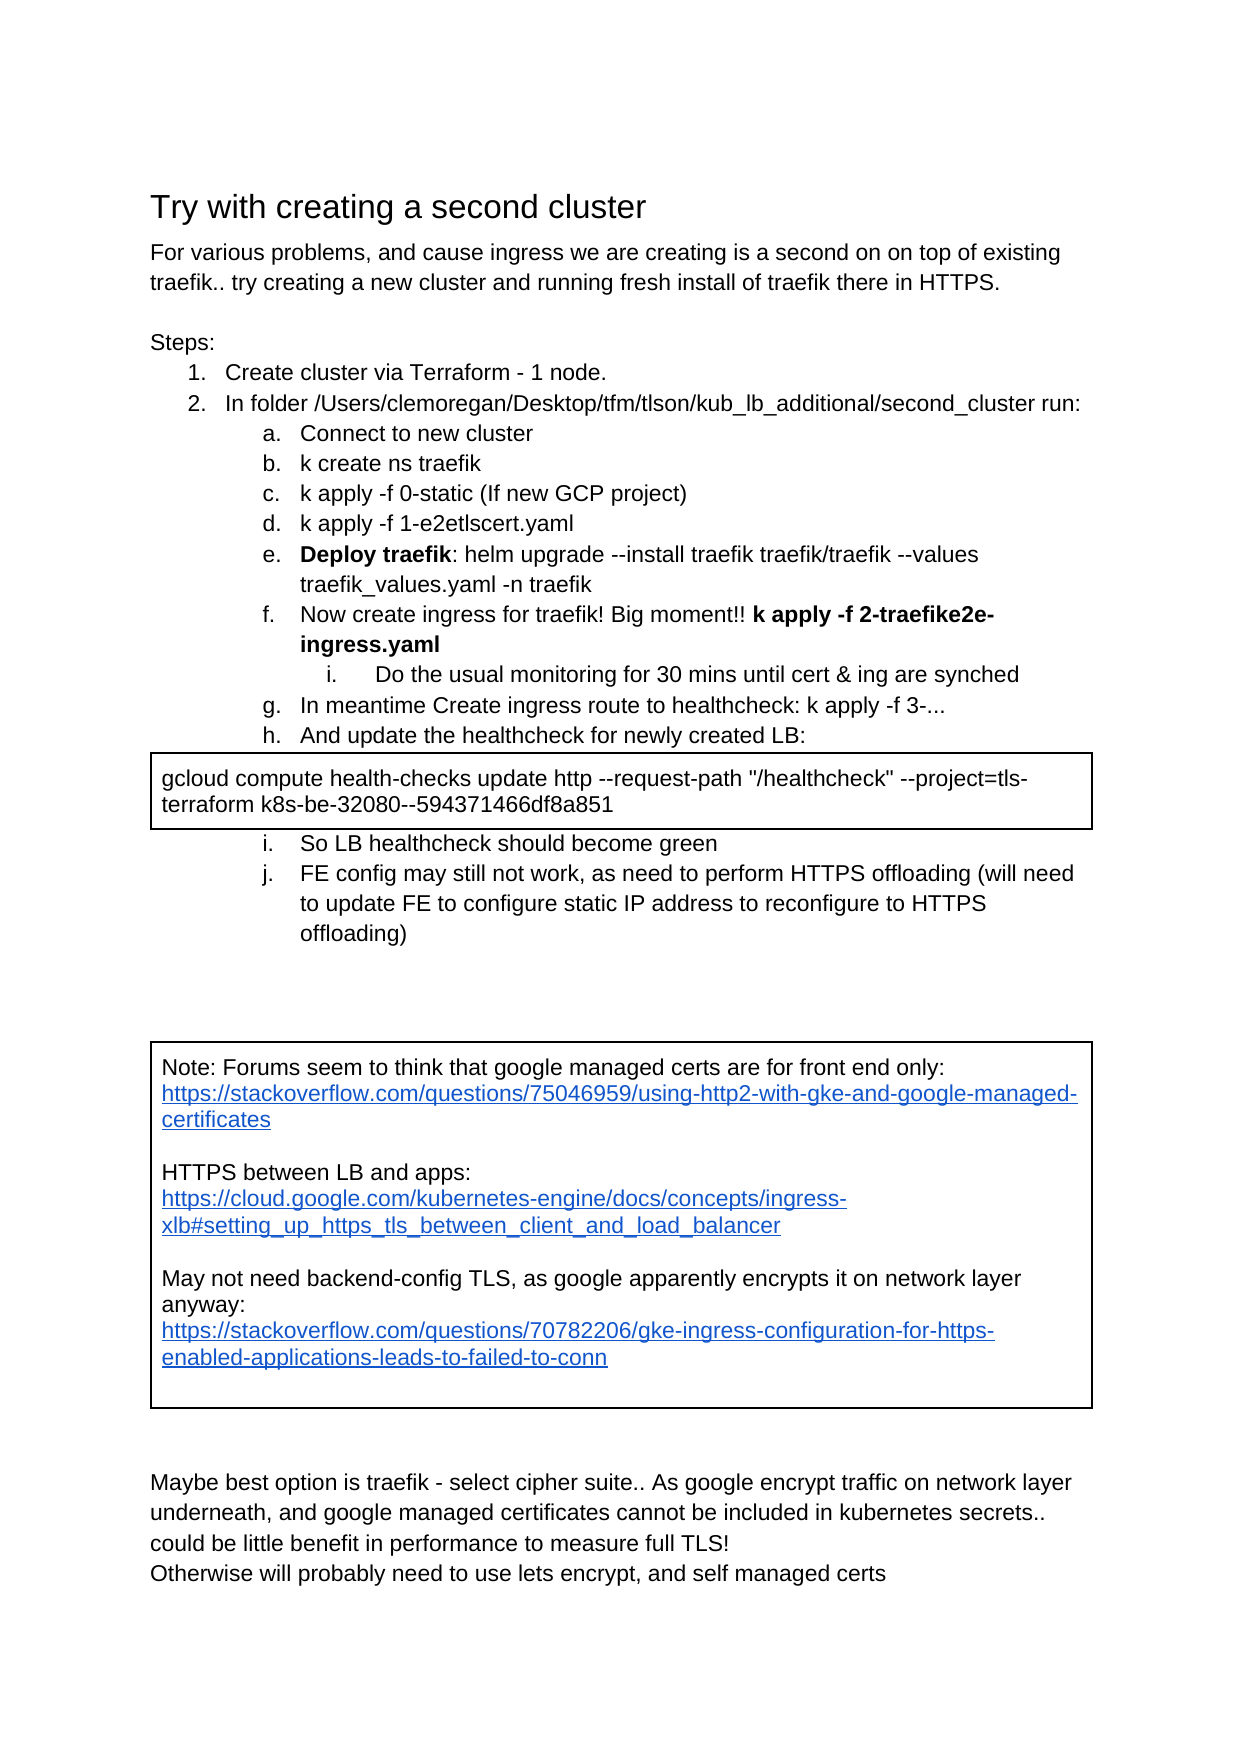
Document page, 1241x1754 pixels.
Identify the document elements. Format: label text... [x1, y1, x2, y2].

list k create ns traefik [262, 450, 1090, 476]
list So LB healthcheck should become green [262, 830, 1090, 856]
text Otherwise will probably need to use lets encrypt, and self managed certs [150, 1560, 1090, 1586]
list k apply -f 1-e2etlscert.yaml [262, 510, 1090, 537]
list Create cluster via Terraform - 1 node. [187, 359, 1090, 386]
list In folder /Users/clemoregan/Desktop/tfm/tlson/kub_lb_additional/second_cluster run: [187, 389, 1090, 416]
table_header Note: Forums seem to think that google managed certs are for front end only: https://stackoverflow.com/questions/75046959/using-http2-with-gke-and-google-managed-certificates HTTPS between LB and apps: https://cloud.google.com/kubernetes-engine/docs/concepts/ingress-xlb#setting_up_https_tls_between_client_and_load_balancer May not need backend-config TLS, as google apparently encrypts it on network layer anyway: https://stackoverflow.com/questions/70782206/gke-ingress-configuration-for-https-enabled-applications-leads-to-failed-to-conn [152, 1043, 1091, 1407]
list Do the usual monitoring for 30 mins until cert & ing are synched [337, 661, 1090, 688]
list And update the healthcheck for newly created LB: [262, 722, 1090, 748]
list Connect to new cluster [262, 420, 1090, 446]
list Now create ingress for traefik! Big moment!! k apply -f 2-traefike2e-ingress.yaml [262, 601, 1090, 657]
list k apply -f 0-static (If new GCP project) [262, 480, 1090, 506]
list In meantime Create ingress route to healthcheck: k apply -f 3-... [262, 692, 1090, 718]
text For various problems, and cause ingress we are creating is a second on on top of existing traefik.. try creating a new cluster and running fresh install of traefik there in HTTPS. [150, 238, 1090, 295]
list Deploy traefik: helm upgrade --install traefik traefik/traefik --values traefik_values.yaml -n traefik [262, 541, 1090, 597]
subtitle Try with creating a second cluster [150, 187, 1090, 226]
text Steps: [150, 329, 1090, 355]
list FE config may still not work, as need to perform HTTPS offloading (will need to update FE to configure static IP address to reconfigure to HTTPS offloading) [262, 860, 1090, 947]
text Maybe best option is traefik - select cipher suite.. As google encrypt traffic on network layer underneath, and google managed certificates cannot be included in kubernetes secrets.. could be little benefit in performance to measure full TLS! [150, 1469, 1090, 1556]
table_header gcloud compute health-checks update http --request-path "/healthcheck" --project=tls-terraform k8s-be-32080--594371466df8a851 [152, 754, 1091, 828]
